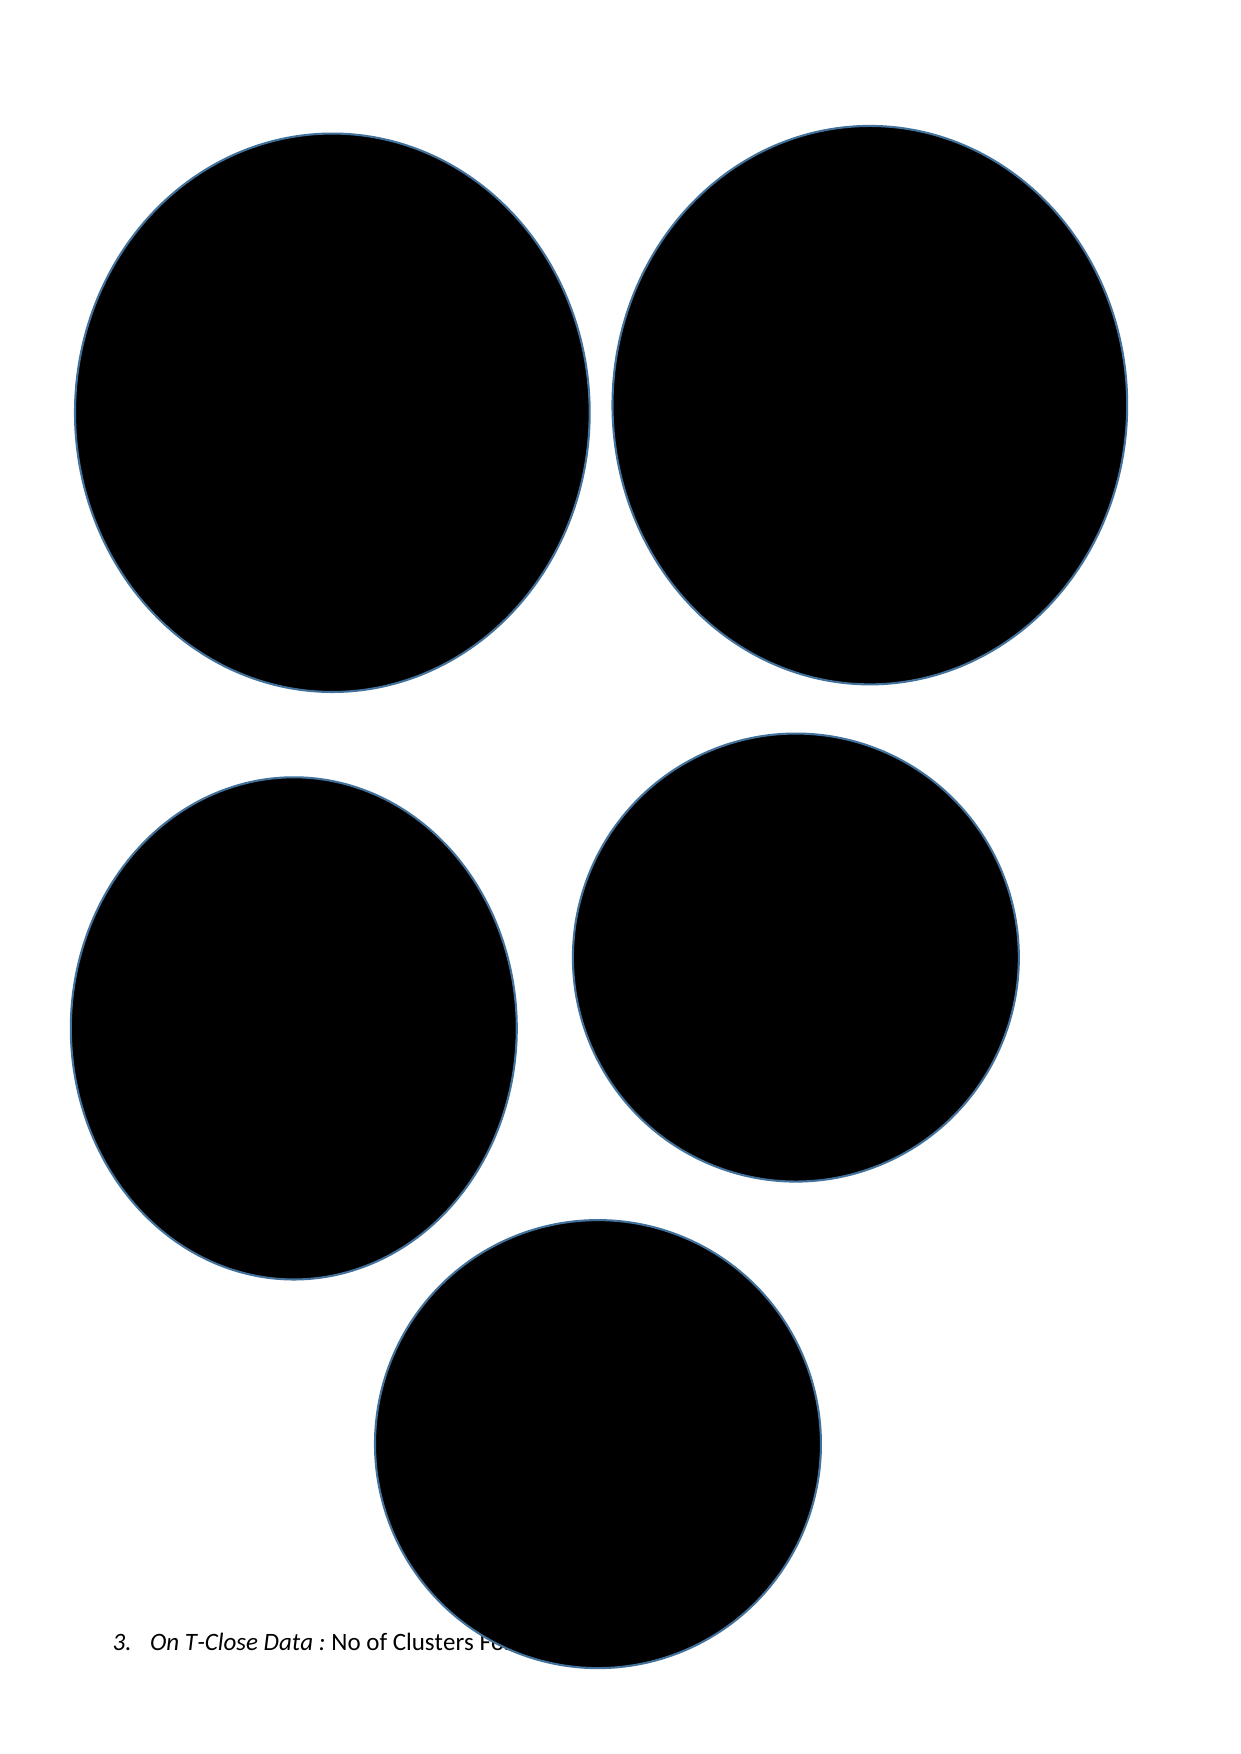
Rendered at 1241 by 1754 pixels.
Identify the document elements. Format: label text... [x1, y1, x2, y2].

list On T-Close Data : No of Clusters Formed = 6 [674, 1627, 1165, 1657]
list On T-Close Data : No of Clusters Formed = 6 [112, 1627, 522, 1657]
